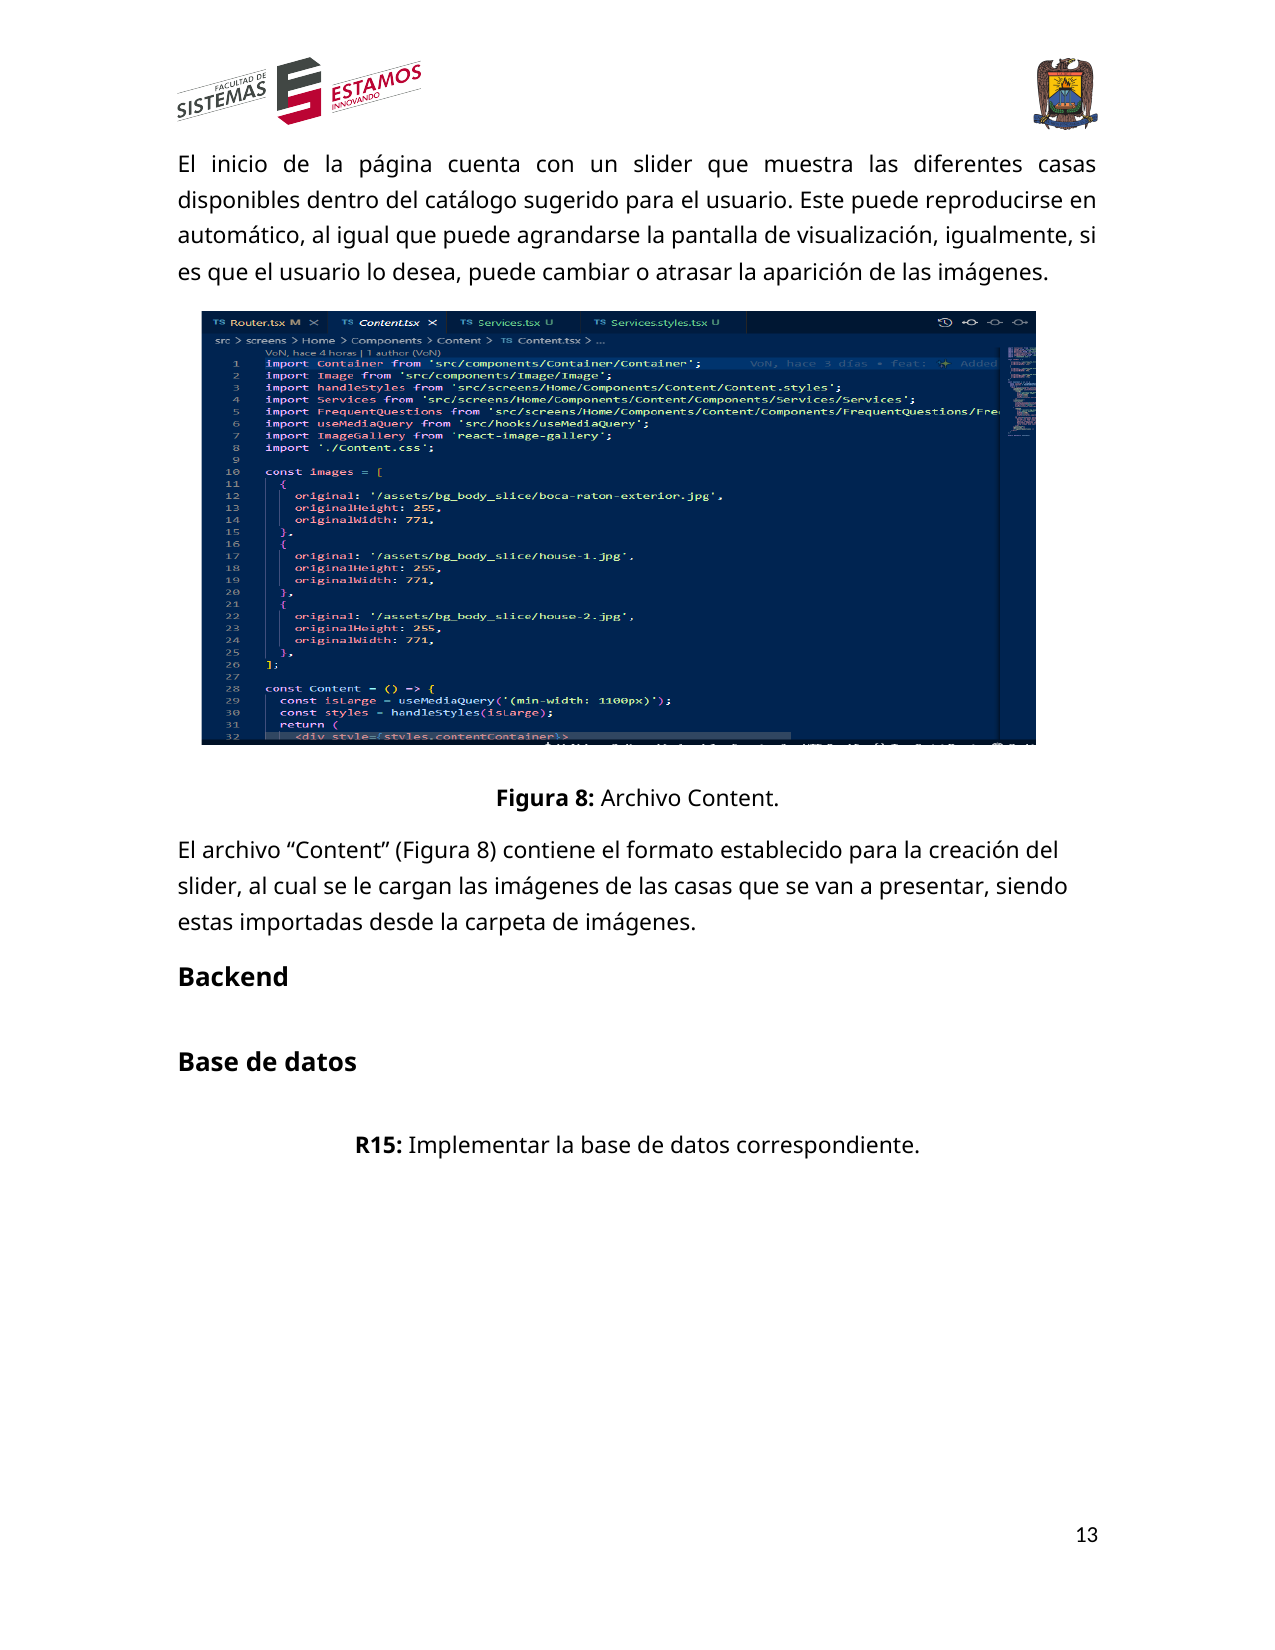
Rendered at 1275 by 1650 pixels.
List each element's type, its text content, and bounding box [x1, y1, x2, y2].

subtitle Base de datos [177, 1044, 1098, 1079]
picture [201, 311, 1036, 745]
text Figura 8: Archivo Content. [177, 781, 1098, 813]
picture [1033, 58, 1098, 130]
text R15: Implementar la base de datos correspondiente. [177, 1129, 1098, 1160]
picture [177, 57, 421, 125]
text El archivo “Content” (Figura 8) contiene el formato establecido para la creación del slider, al cual se le cargan las imágenes de las casas que se van a presentar, siendo estas importadas desde la carpeta de imágenes. [177, 834, 1098, 937]
text El inicio de la página cuenta con un slider que muestra las diferentes casas disponibles dentro del catálogo sugerido para el usuario. Este puede reproducirse en automático, al igual que puede agrandarse la pantalla de visualización, igualmente, si es que el usuario lo desea, puede cambiar o atrasar la aparición de las imágenes. [177, 148, 1098, 287]
subtitle Backend [177, 958, 1098, 994]
